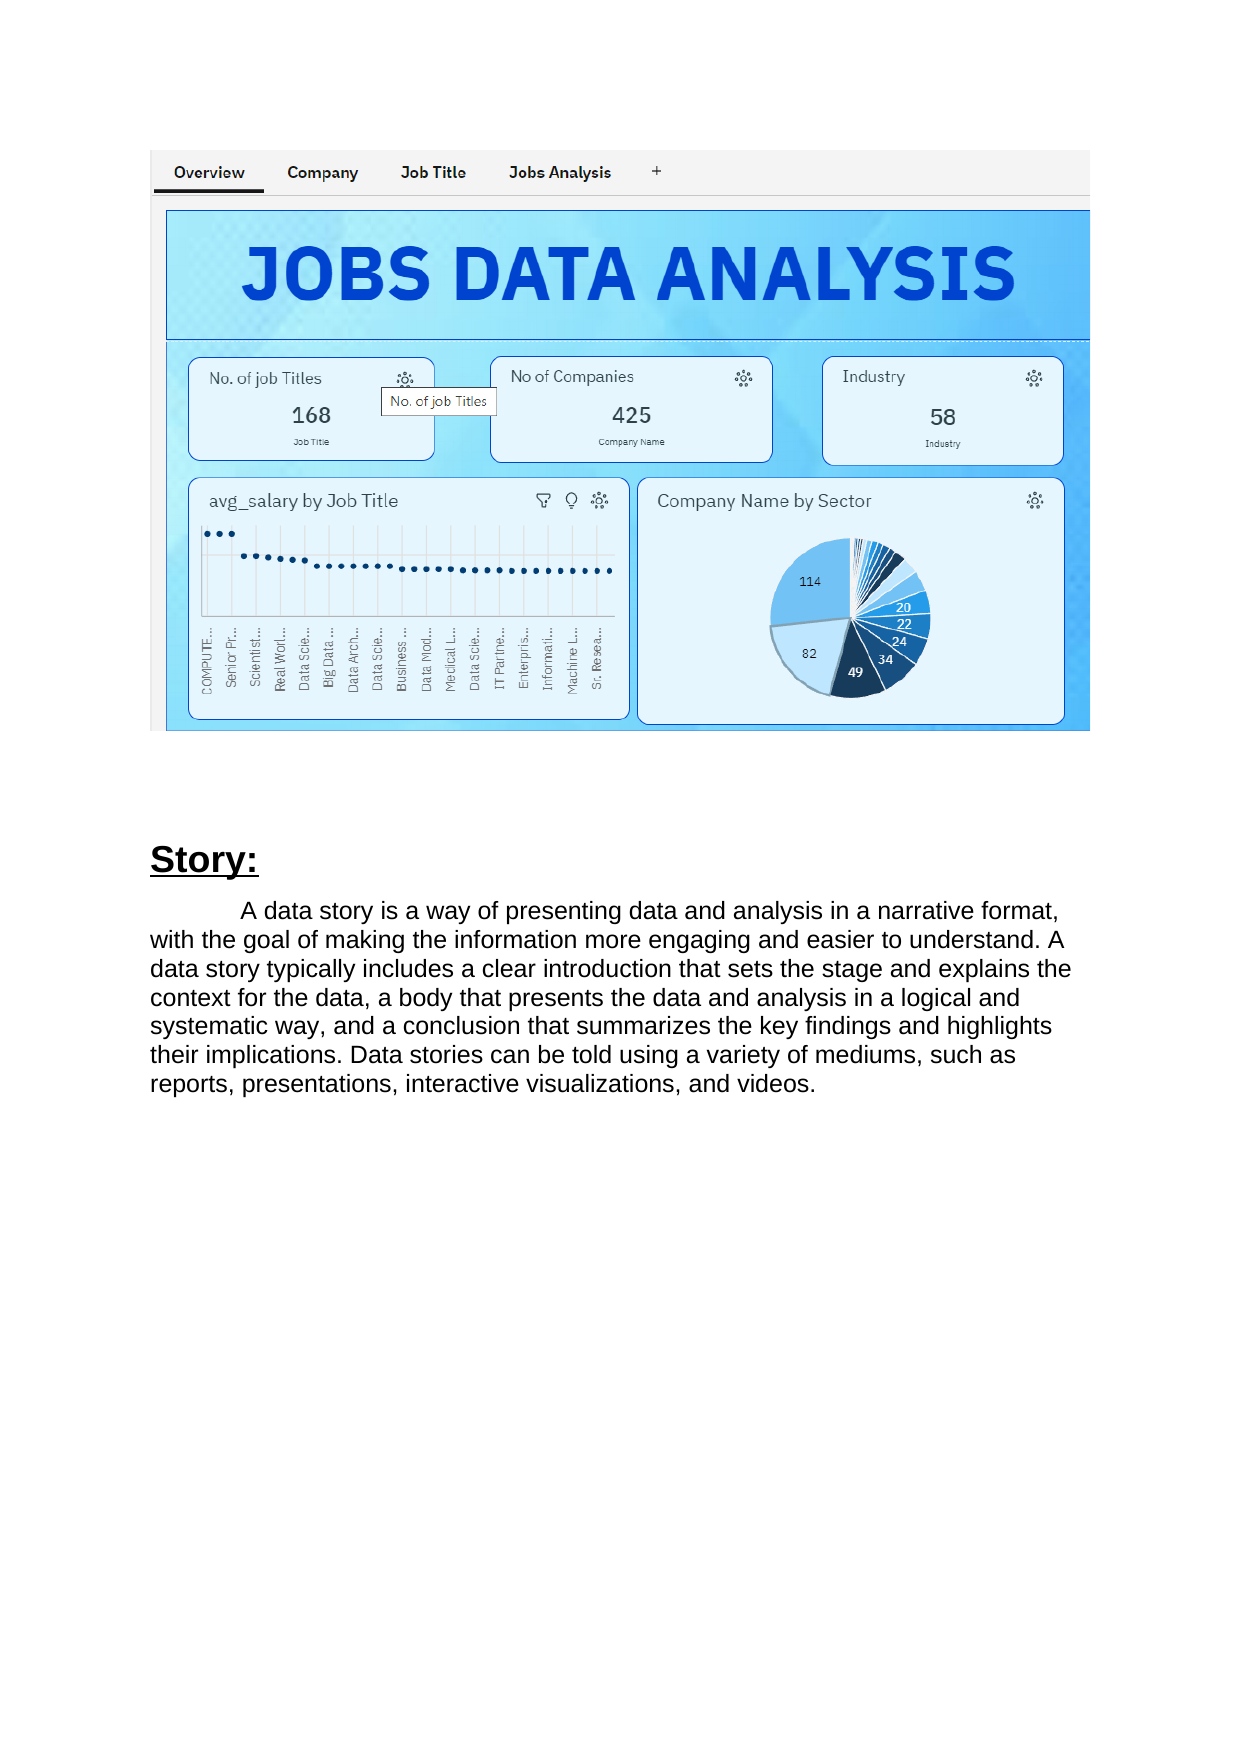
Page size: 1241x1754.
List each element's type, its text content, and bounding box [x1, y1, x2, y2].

picture [150, 150, 1091, 731]
text A data story is a way of presenting data and analysis in a narrative format, with the goal of making the information more engaging and easier to understand. A data story typically includes a clear introduction that sets the stage and explains the context for the data, a body that presents the data and analysis in a logical and systematic way, and a conclusion that summarizes the key findings and highlights their implications. Data stories can be told using a variety of mediums, such as reports, presentations, interactive visualizations, and videos. [150, 896, 1090, 1097]
subtitle Story: [150, 762, 1090, 881]
